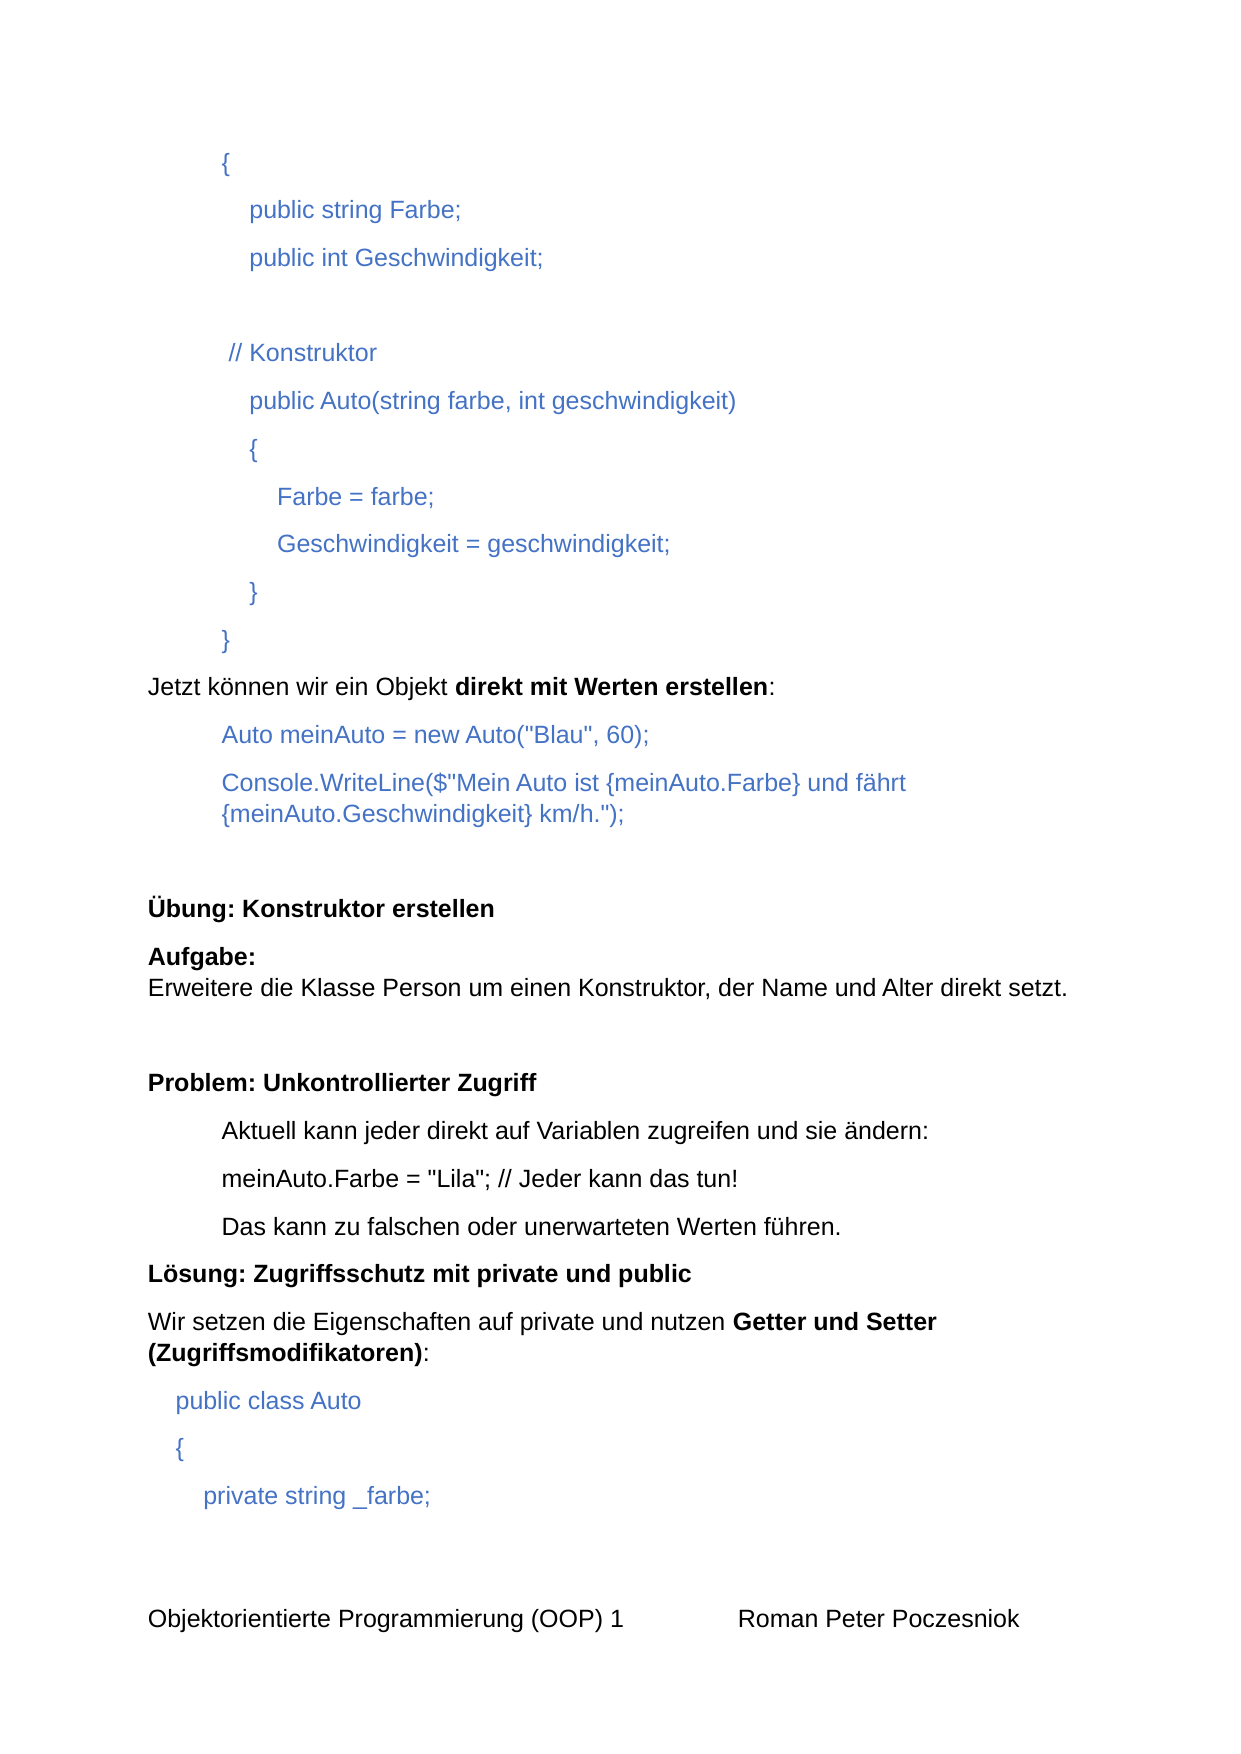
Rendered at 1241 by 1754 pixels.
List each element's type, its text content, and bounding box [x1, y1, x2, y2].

text } [148, 625, 1093, 653]
text Console.WriteLine($"Mein Auto ist {meinAuto.Farbe} und fährt {meinAuto.Geschwindigkeit} km/h."); [221, 768, 1093, 828]
text Jetzt können wir ein Objekt direkt mit Werten erstellen: [148, 672, 1093, 701]
text Wir setzen die Eigenschaften auf private und nutzen Getter und Setter (Zugriffsmodifikatoren): [148, 1307, 1093, 1367]
text // Konstruktor [148, 338, 1093, 367]
text Auto meinAuto = new Auto("Blau", 60); [221, 720, 1093, 749]
text public int Geschwindigkeit; [221, 243, 1093, 272]
text public string Farbe; [221, 195, 1093, 224]
text Lösung: Zugriffsschutz mit private und public [148, 1259, 1093, 1288]
text Aufgabe: Erweitere die Klasse Person um einen Konstruktor, der Name und Alter direkt setzt. [148, 942, 1093, 1002]
text Geschwindigkeit = geschwindigkeit; [221, 529, 1093, 558]
text public class Auto [148, 1386, 1093, 1414]
text Farbe = farbe; [221, 482, 1093, 510]
text } [221, 577, 1093, 606]
text Aktuell kann jeder direkt auf Variablen zugreifen und sie ändern: [221, 1116, 1093, 1145]
text { [148, 1433, 1093, 1462]
text public Auto(string farbe, int geschwindigkeit) [221, 386, 1093, 415]
text Problem: Unkontrollierter Zugriff [148, 1068, 1093, 1097]
text Übung: Konstruktor erstellen [148, 894, 1093, 923]
text { [221, 434, 1093, 463]
text private string _farbe; [148, 1481, 1093, 1510]
text Das kann zu falschen oder unerwarteten Werten führen. [221, 1212, 1093, 1240]
text meinAuto.Farbe = "Lila"; // Jeder kann das tun! [221, 1164, 1093, 1193]
text { [221, 148, 1093, 176]
